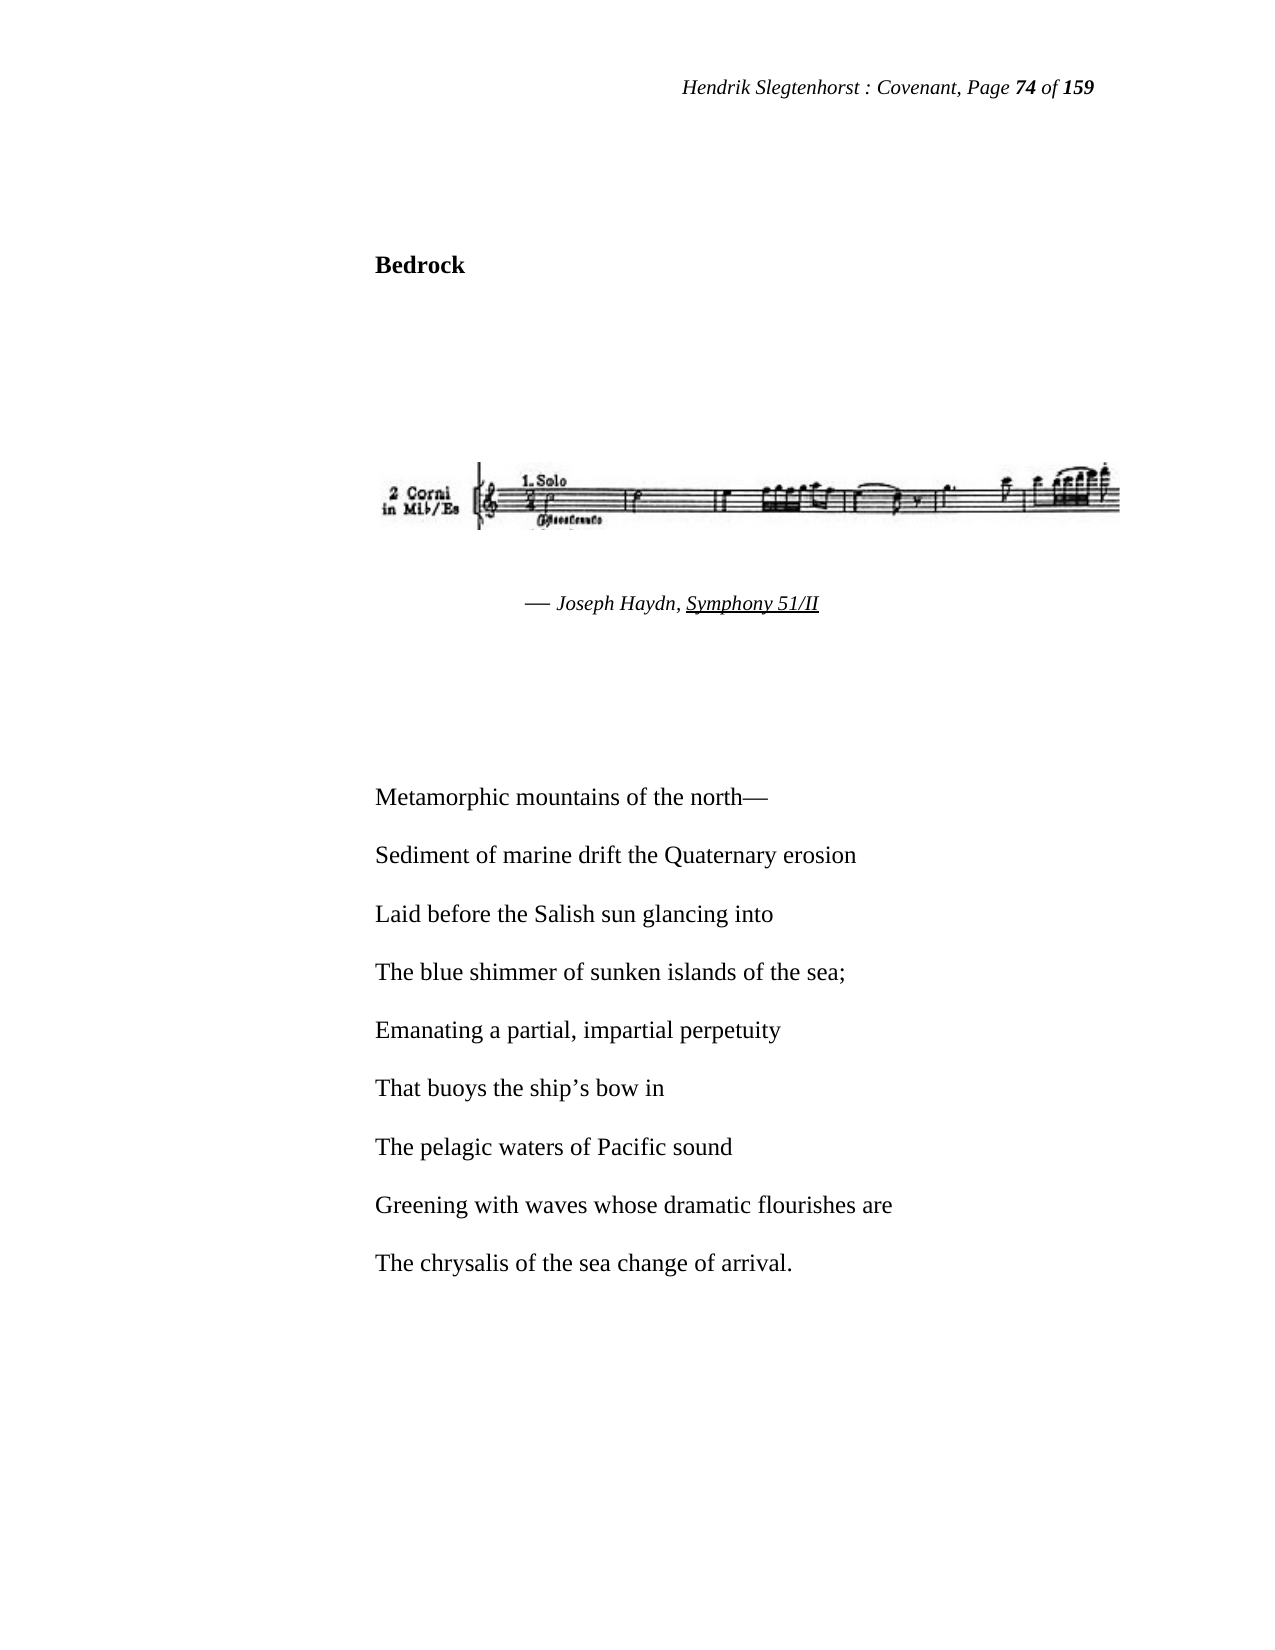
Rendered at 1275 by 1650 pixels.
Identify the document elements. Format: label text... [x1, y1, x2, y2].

text That buoys the ship’s bow in [375, 1073, 928, 1102]
text Laid before the Salish sun glancing into [375, 899, 928, 927]
text Metamorphic mountains of the north— [375, 782, 928, 811]
text Greening with waves whose dramatic flourishes are [375, 1190, 928, 1218]
text — Joseph Haydn, Symphony 51/II [525, 587, 1096, 615]
picture [368, 462, 1123, 530]
text The pelagic waters of Pacific sound [375, 1132, 928, 1160]
text The blue shimmer of sunken islands of the sea; [375, 957, 928, 986]
text Bedrock [375, 250, 1096, 279]
text Emanating a partial, impartial perpetuity [375, 1015, 928, 1044]
text The chrysalis of the sea change of arrival. [375, 1248, 928, 1277]
text Sediment of marine drift the Quaternary erosion [375, 840, 928, 869]
